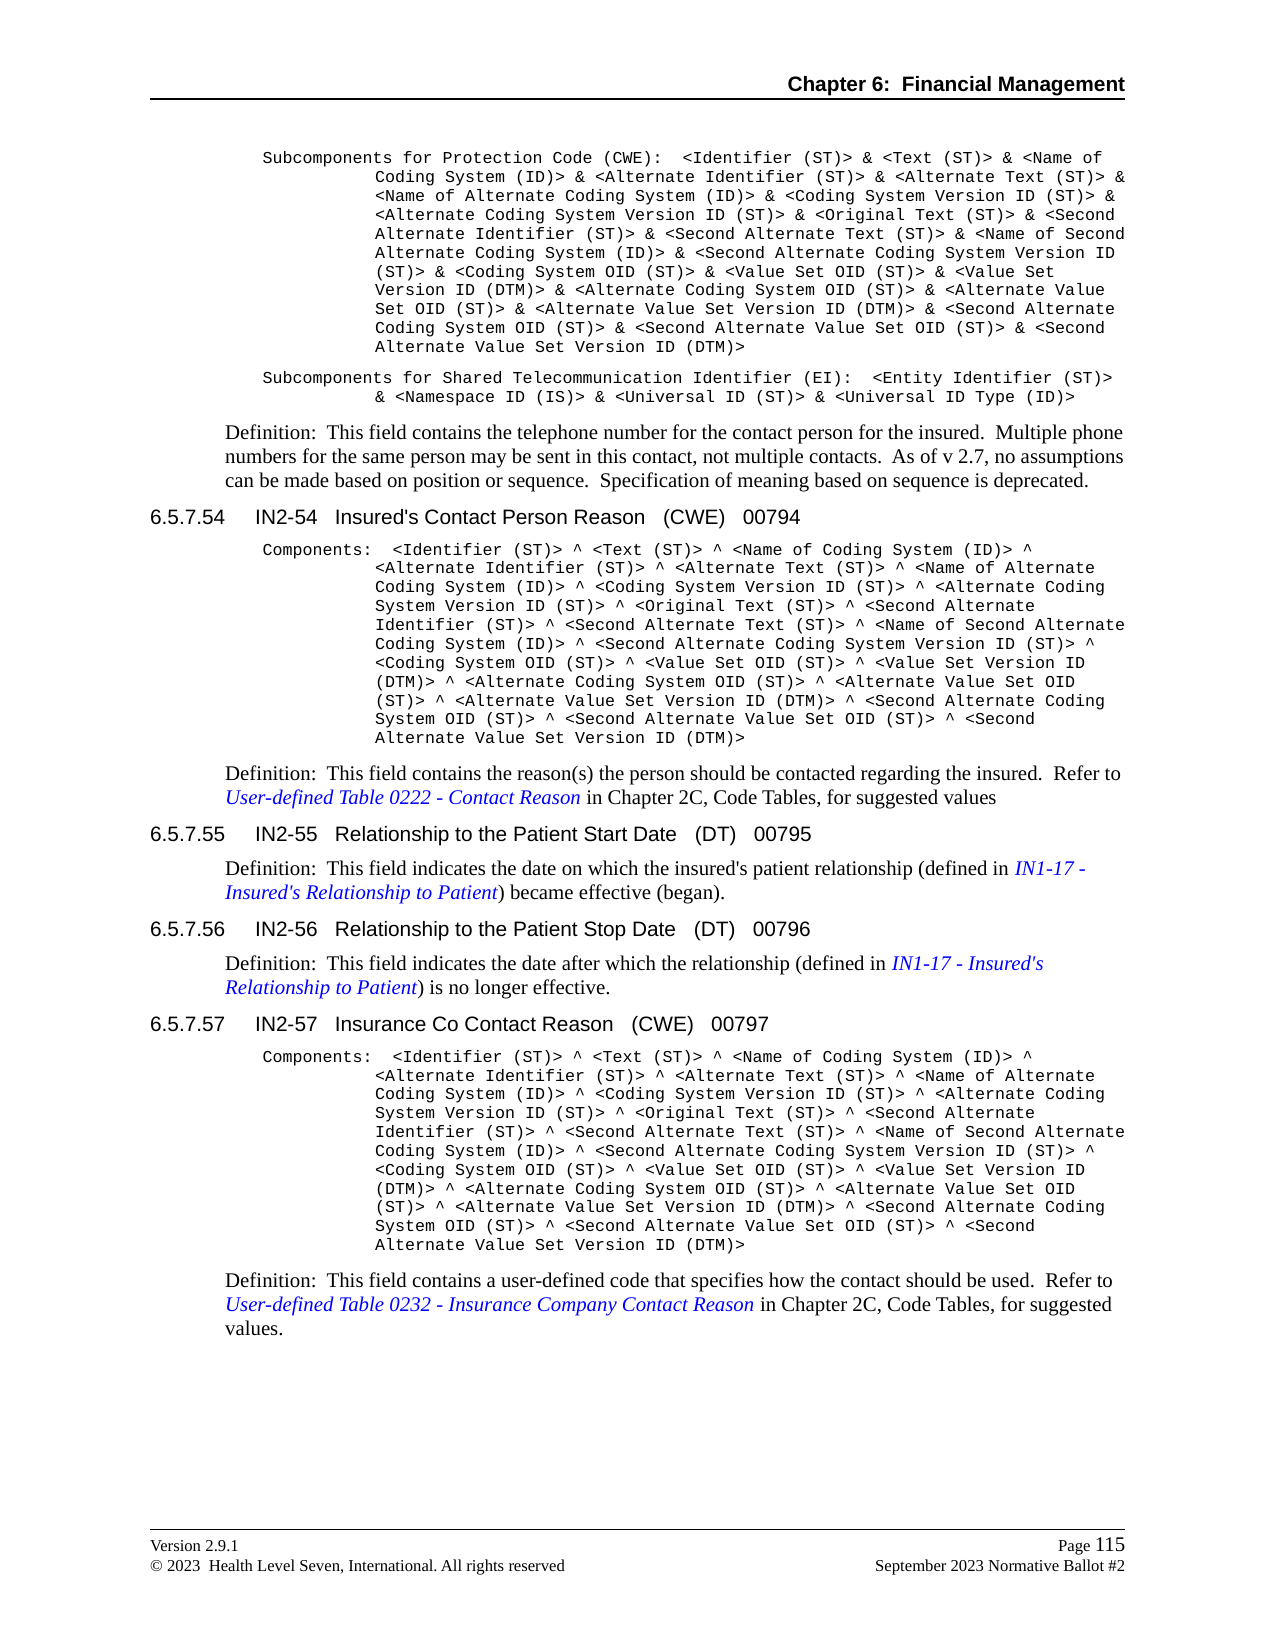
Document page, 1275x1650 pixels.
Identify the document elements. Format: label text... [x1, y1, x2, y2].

text Components: <Identifier (ST)> ^ <Text (ST)> ^ <Name of Coding System (ID)> ^ <Alternate Identifier (ST)> ^ <Alternate Text (ST)> ^ <Name of Alternate Coding System (ID)> ^ <Coding System Version ID (ST)> ^ <Alternate Coding System Version ID (ST)> ^ <Original Text (ST)> ^ <Second Alternate Identifier (ST)> ^ <Second Alternate Text (ST)> ^ <Name of Second Alternate Coding System (ID)> ^ <Second Alternate Coding System Version ID (ST)> ^ <Coding System OID (ST)> ^ <Value Set OID (ST)> ^ <Value Set Version ID (DTM)> ^ <Alternate Coding System OID (ST)> ^ <Alternate Value Set OID (ST)> ^ <Alternate Value Set Version ID (DTM)> ^ <Second Alternate Coding System OID (ST)> ^ <Second Alternate Value Set OID (ST)> ^ <Second Alternate Value Set Version ID (DTM)> [262, 1048, 1125, 1256]
subtitle IN2-56 Relationship to the Patient Stop Date (DT) 00796 [150, 917, 1125, 941]
text Definition: This field contains the reason(s) the person should be contacted regarding the insured. Refer to User-defined Table 0222 - Contact Reason in Chapter 2C, Code Tables, for suggested values [225, 761, 1125, 809]
subtitle IN2-57 Insurance Co Contact Reason (CWE) 00797 [150, 1012, 1125, 1036]
text Definition: This field indicates the date on which the insured's patient relationship (defined in IN1-17 - Insured's Relationship to Patient) became effective (began). [225, 856, 1125, 904]
text Components: <Identifier (ST)> ^ <Text (ST)> ^ <Name of Coding System (ID)> ^ <Alternate Identifier (ST)> ^ <Alternate Text (ST)> ^ <Name of Alternate Coding System (ID)> ^ <Coding System Version ID (ST)> ^ <Alternate Coding System Version ID (ST)> ^ <Original Text (ST)> ^ <Second Alternate Identifier (ST)> ^ <Second Alternate Text (ST)> ^ <Name of Second Alternate Coding System (ID)> ^ <Second Alternate Coding System Version ID (ST)> ^ <Coding System OID (ST)> ^ <Value Set OID (ST)> ^ <Value Set Version ID (DTM)> ^ <Alternate Coding System OID (ST)> ^ <Alternate Value Set OID (ST)> ^ <Alternate Value Set Version ID (DTM)> ^ <Second Alternate Coding System OID (ST)> ^ <Second Alternate Value Set OID (ST)> ^ <Second Alternate Value Set Version ID (DTM)> [262, 541, 1125, 749]
text Subcomponents for Shared Telecommunication Identifier (EI): <Entity Identifier (ST)> & <Namespace ID (IS)> & <Universal ID (ST)> & <Universal ID Type (ID)> [262, 370, 1125, 408]
text Definition: This field contains a user-defined code that specifies how the contact should be used. Refer to User-defined Table 0232 - Insurance Company Contact Reason in Chapter 2C, Code Tables, for suggested values. [225, 1268, 1125, 1340]
subtitle IN2-54 Insured's Contact Person Reason (CWE) 00794 [150, 505, 1125, 529]
text Subcomponents for Protection Code (CWE): <Identifier (ST)> & <Text (ST)> & <Name of Coding System (ID)> & <Alternate Identifier (ST)> & <Alternate Text (ST)> & <Name of Alternate Coding System (ID)> & <Coding System Version ID (ST)> & <Alternate Coding System Version ID (ST)> & <Original Text (ST)> & <Second Alternate Identifier (ST)> & <Second Alternate Text (ST)> & <Name of Second Alternate Coding System (ID)> & <Second Alternate Coding System Version ID (ST)> & <Coding System OID (ST)> & <Value Set OID (ST)> & <Value Set Version ID (DTM)> & <Alternate Coding System OID (ST)> & <Alternate Value Set OID (ST)> & <Alternate Value Set Version ID (DTM)> & <Second Alternate Coding System OID (ST)> & <Second Alternate Value Set OID (ST)> & <Second Alternate Value Set Version ID (DTM)> [262, 150, 1125, 357]
text Definition: This field contains the telephone number for the contact person for the insured. Multiple phone numbers for the same person may be sent in this contact, not multiple contacts. As of v 2.7, no assumptions can be made based on position or sequence. Specification of meaning based on sequence is deprecated. [225, 420, 1125, 492]
text Definition: This field indicates the date after which the relationship (defined in IN1-17 - Insured's Relationship to Patient) is no longer effective. [225, 951, 1125, 999]
subtitle IN2-55 Relationship to the Patient Start Date (DT) 00795 [150, 822, 1125, 846]
